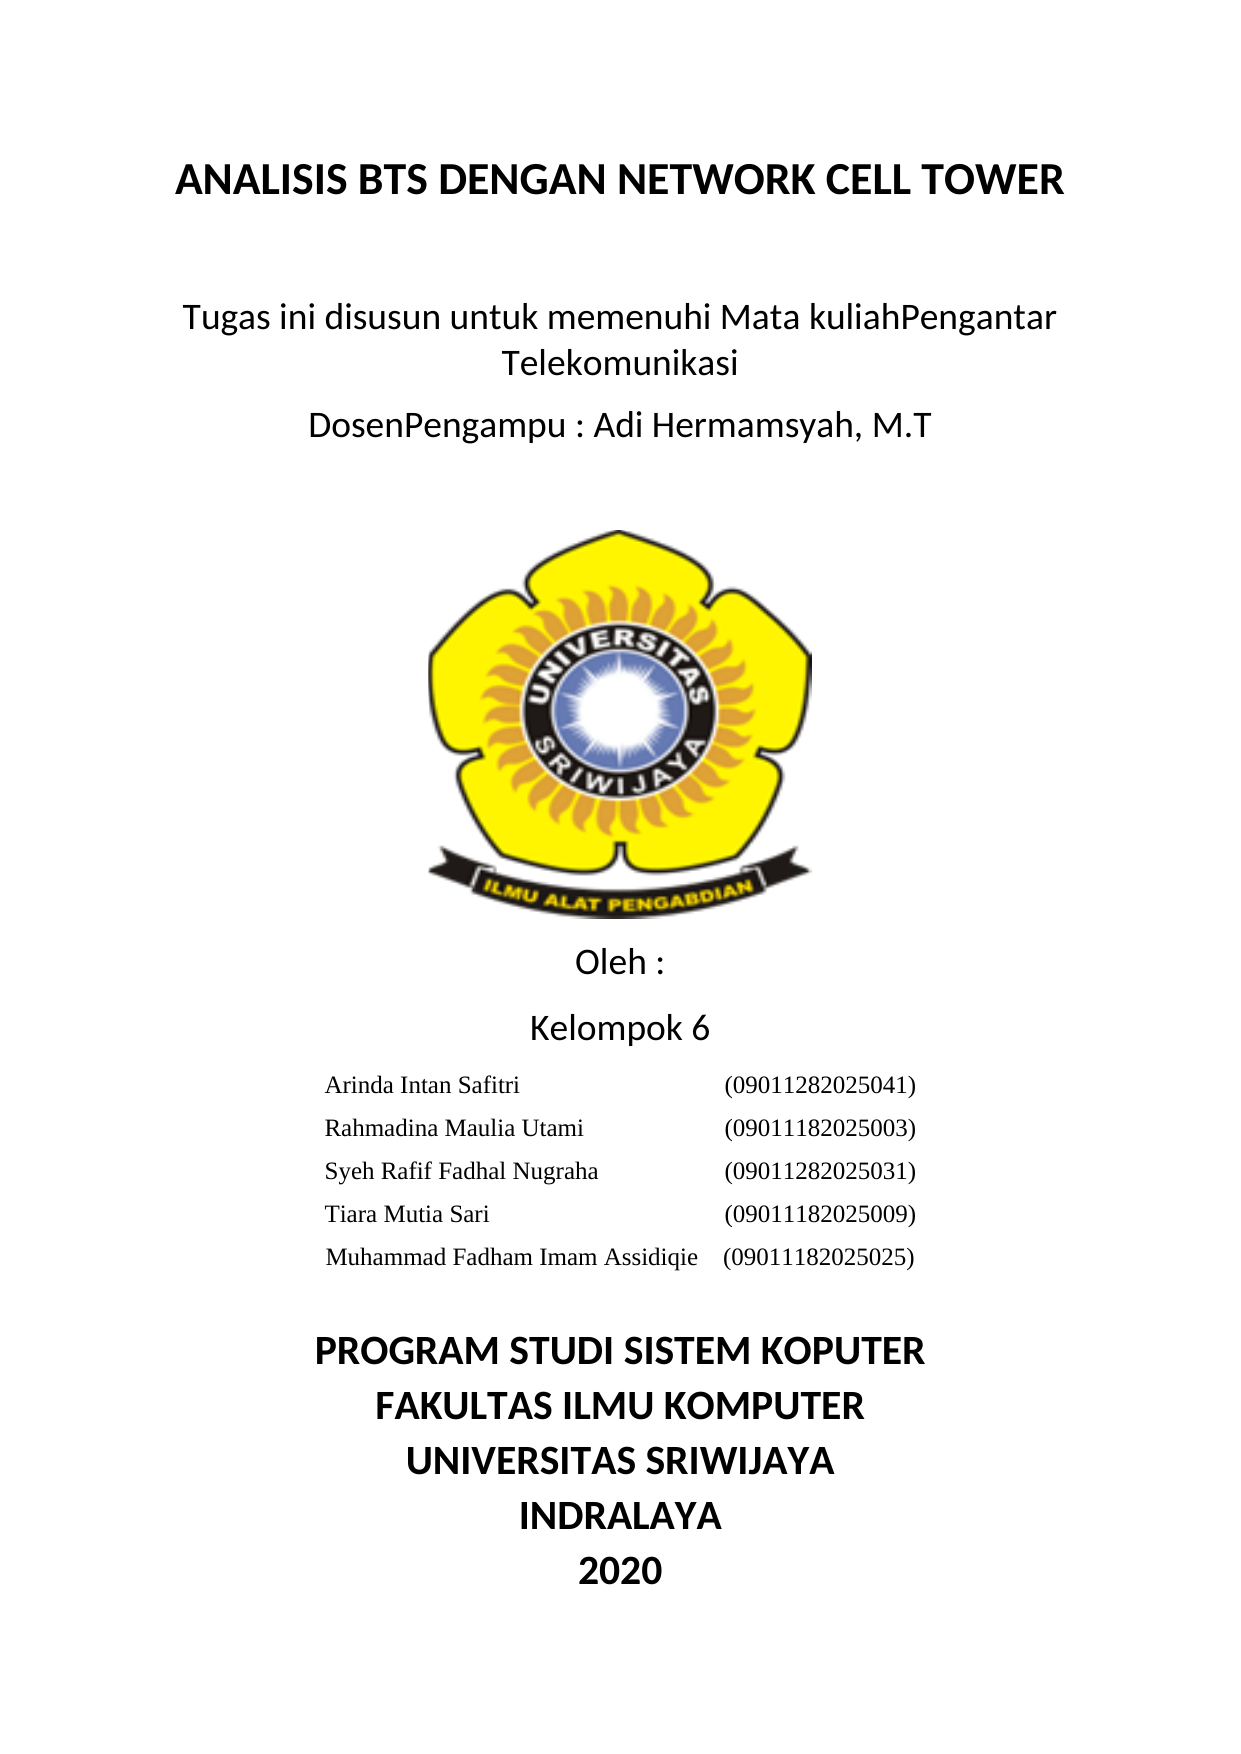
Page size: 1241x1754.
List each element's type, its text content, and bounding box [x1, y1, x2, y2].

text Kelompok 6 [150, 1004, 1090, 1050]
text Rahmadina Maulia Utami (09011182025003) [150, 1113, 1090, 1142]
text PROGRAM STUDI SISTEM KOPUTER [150, 1324, 1090, 1375]
text DosenPengampu : Adi Hermamsyah, M.T [150, 401, 1090, 447]
text Tugas ini disusun untuk memenuhi Mata kuliahPengantar Telekomunikasi [150, 293, 1090, 385]
text Syeh Rafif Fadhal Nugraha (09011282025031) [150, 1156, 1090, 1185]
text INDRALAYA [150, 1489, 1090, 1539]
text 2020 [150, 1544, 1090, 1594]
picture [428, 530, 812, 919]
text Muhammad Fadham Imam Assidiqie (09011182025025) [150, 1242, 1090, 1271]
text FAKULTAS ILMU KOMPUTER [150, 1379, 1090, 1430]
text Oleh : [150, 938, 1090, 983]
text Arinda Intan Safitri (09011282025041) [150, 1070, 1090, 1099]
text Tiara Mutia Sari (09011182025009) [150, 1199, 1090, 1228]
text ANALISIS BTS DENGAN NETWORK CELL TOWER [150, 150, 1090, 206]
text UNIVERSITAS SRIWIJAYA [150, 1434, 1090, 1485]
